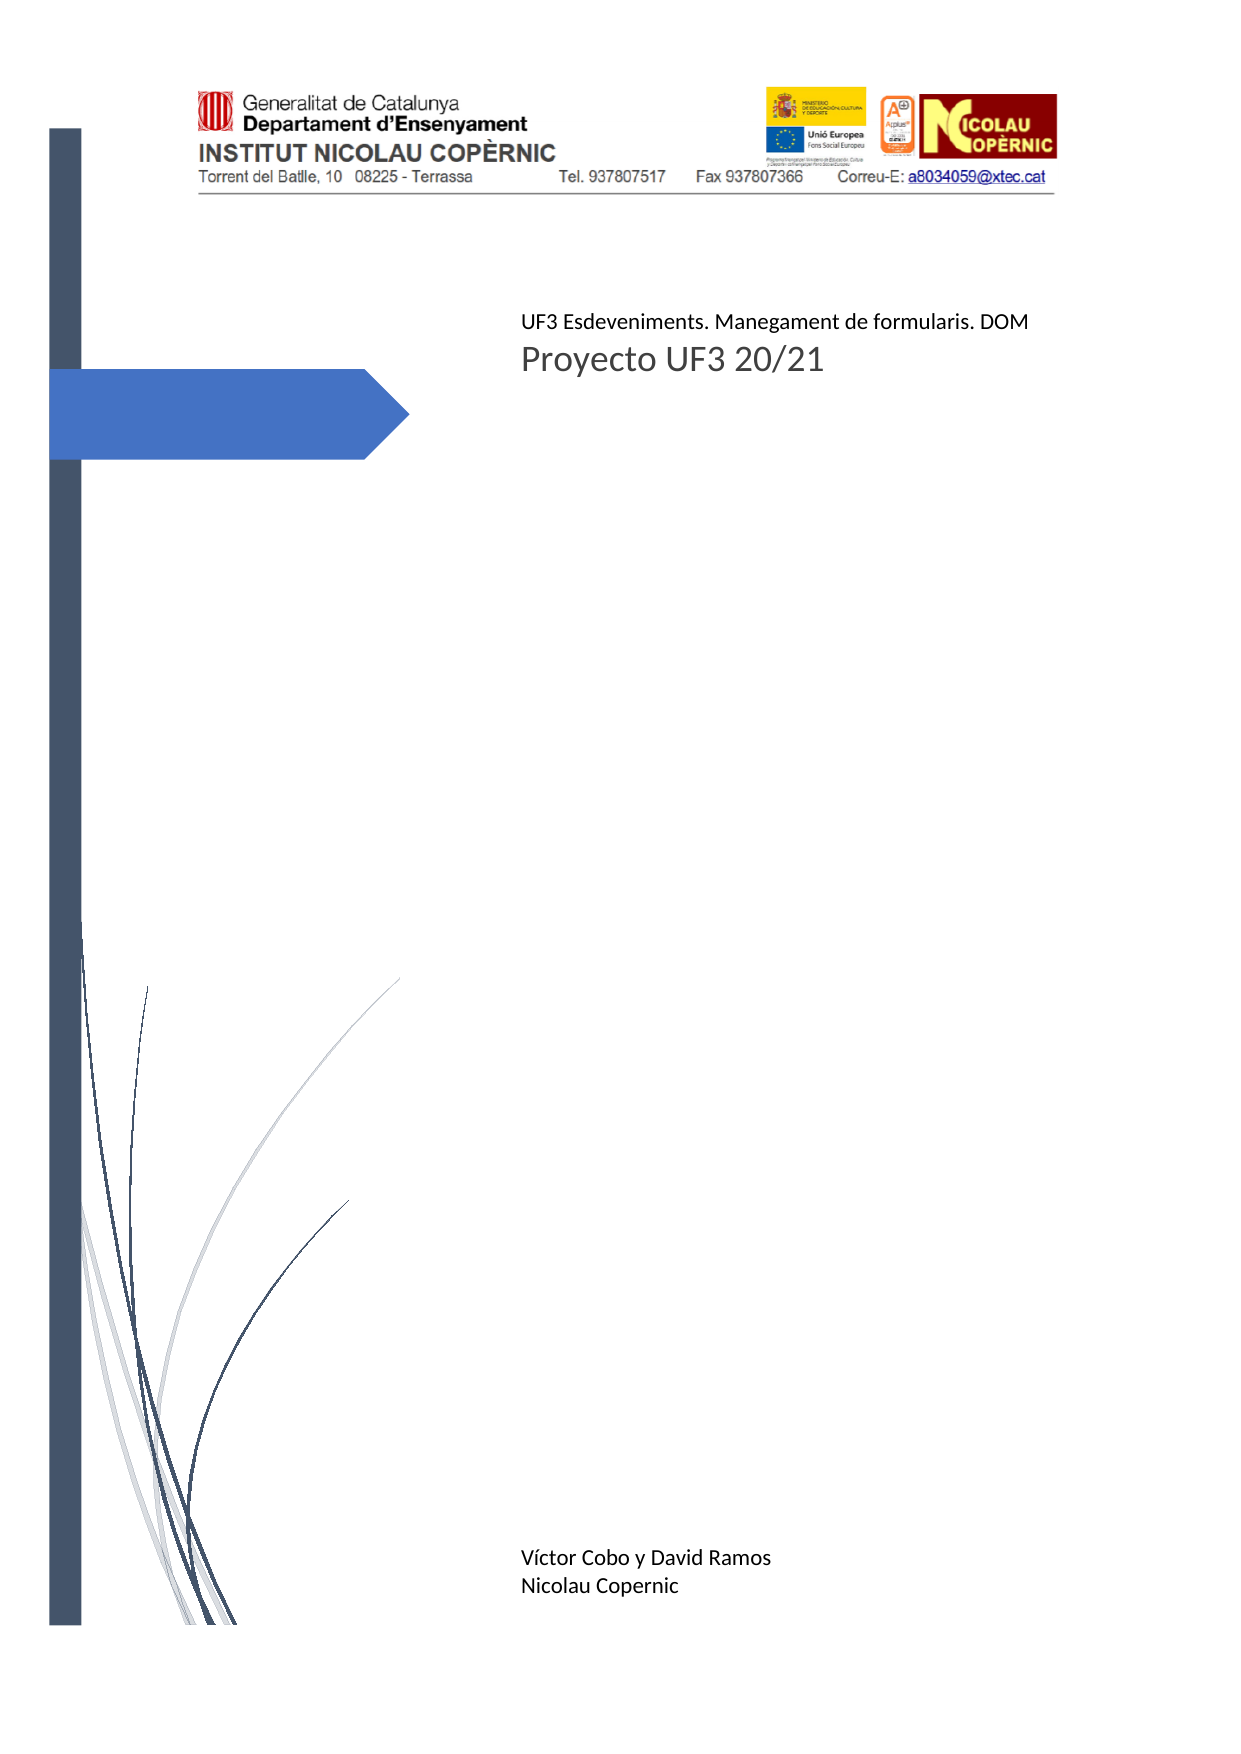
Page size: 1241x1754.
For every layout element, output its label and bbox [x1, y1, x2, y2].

picture [177, 73, 1063, 197]
